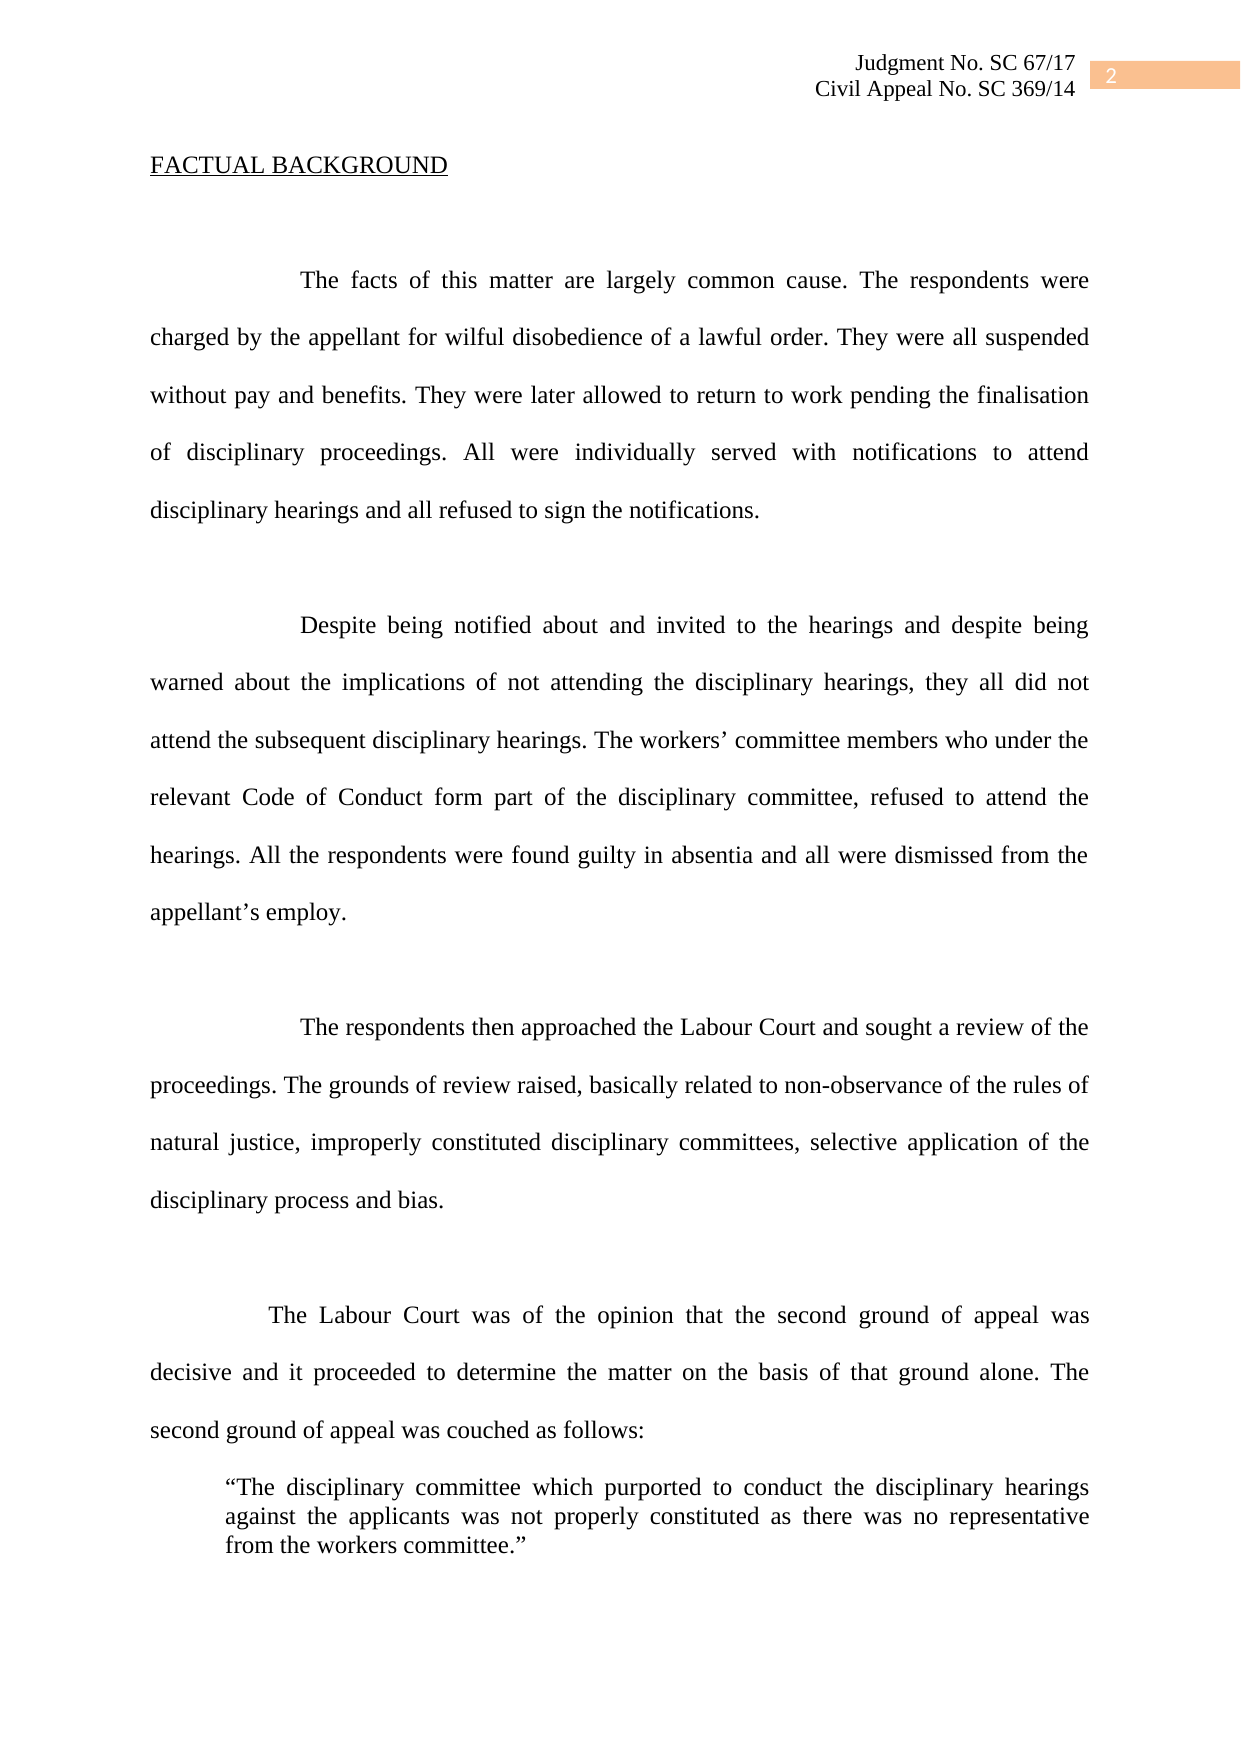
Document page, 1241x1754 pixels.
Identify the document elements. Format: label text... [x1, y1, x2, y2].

text FACTUAL BACKGROUND [150, 150, 1090, 179]
text Despite being notified about and invited to the hearings and despite being warned about the implications of not attending the disciplinary hearings, they all did not attend the subsequent disciplinary hearings. The workers’ committee members who under the relevant Code of Conduct form part of the disciplinary committee, refused to attend the hearings. All the respondents were found guilty in absentia and all were dismissed from the appellant’s employ. [150, 610, 1090, 926]
text “The disciplinary committee which purported to conduct the disciplinary hearings against the applicants was not properly constituted as there was no representative from the workers committee.” [225, 1472, 1090, 1559]
text The Labour Court was of the opinion that the second ground of appeal was decisive and it proceeded to determine the matter on the basis of that ground alone. The second ground of appeal was couched as follows: [150, 1300, 1090, 1444]
text The facts of this matter are largely common cause. The respondents were charged by the appellant for wilful disobedience of a lawful order. They were all suspended without pay and benefits. They were later allowed to return to work pending the finalisation of disciplinary proceedings. All were individually served with notifications to attend disciplinary hearings and all refused to sign the notifications. [150, 265, 1090, 524]
text The respondents then approached the Labour Court and sought a review of the proceedings. The grounds of review raised, basically related to non-observance of the rules of natural justice, improperly constituted disciplinary committees, selective application of the disciplinary process and bias. [150, 1012, 1090, 1214]
